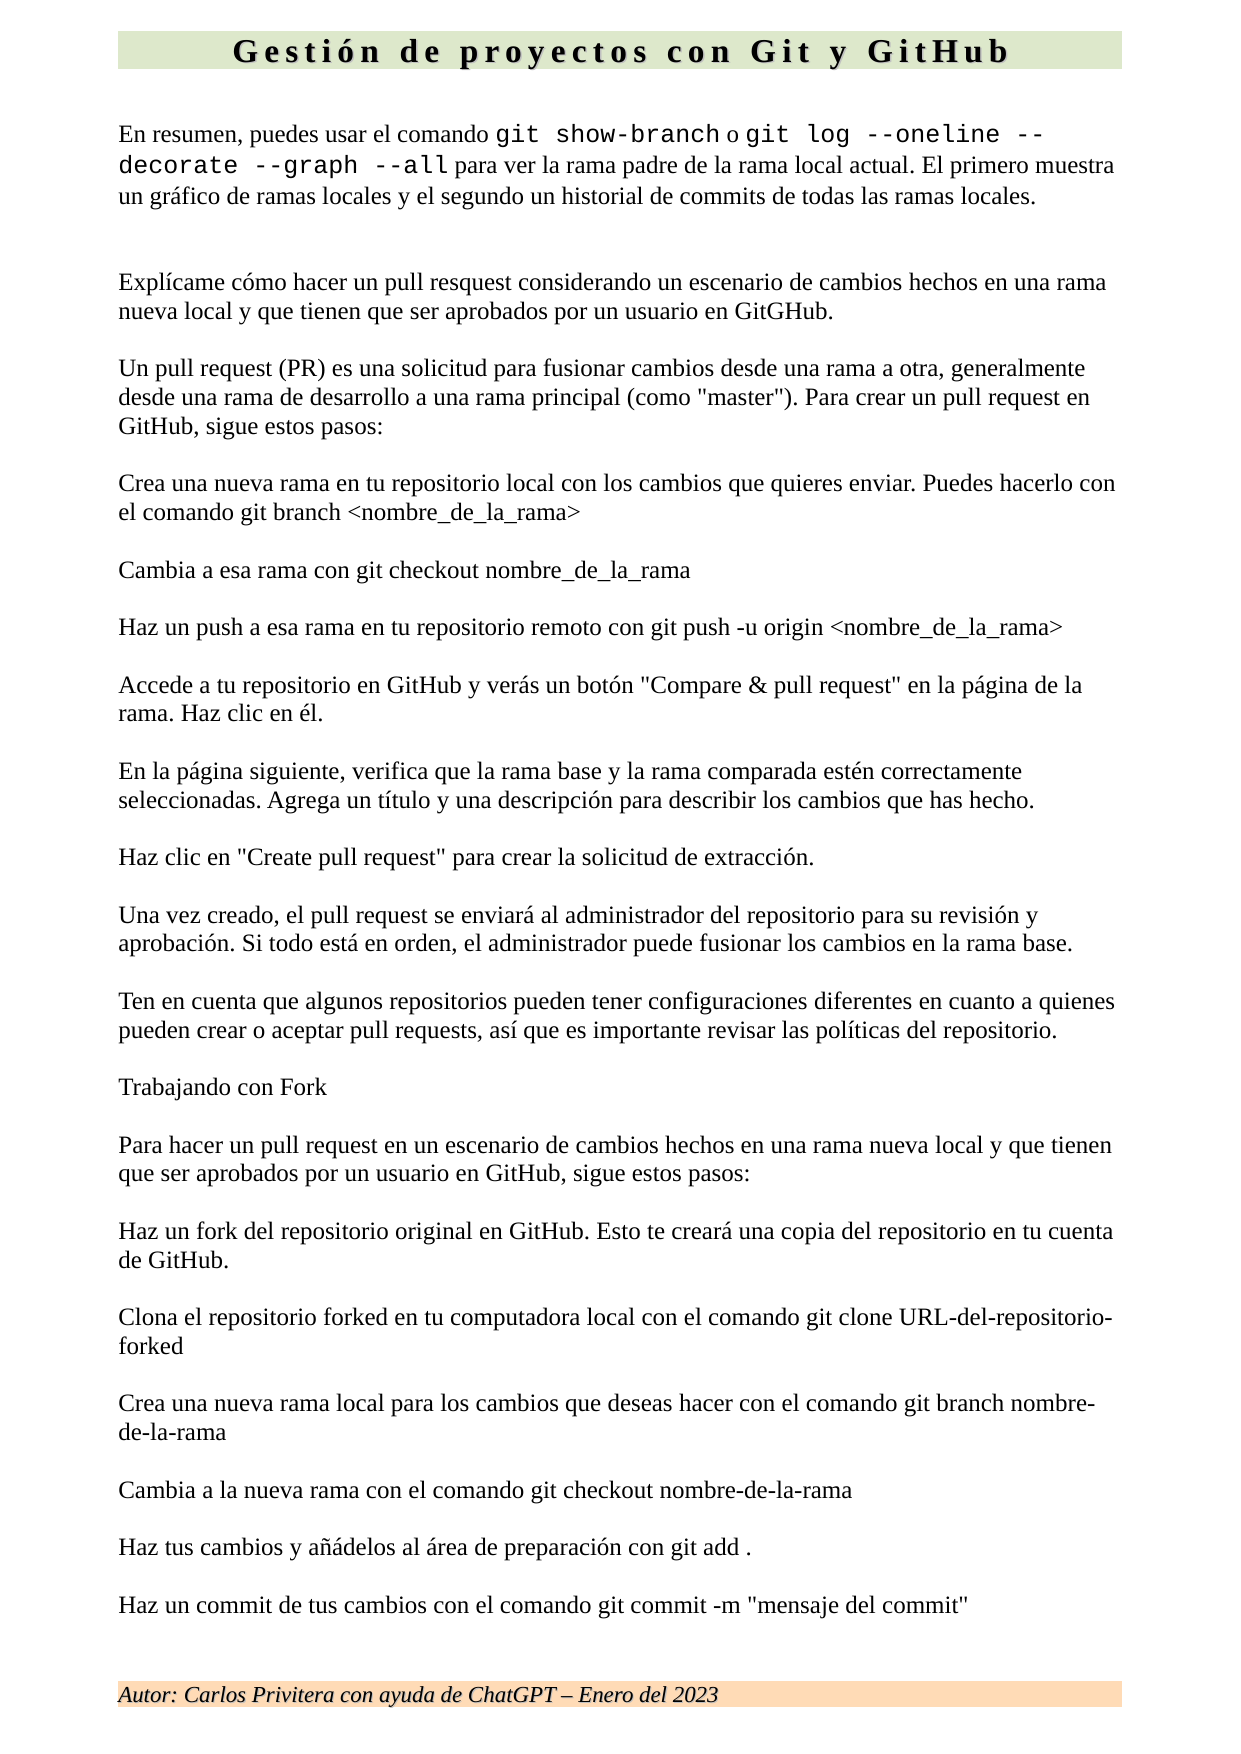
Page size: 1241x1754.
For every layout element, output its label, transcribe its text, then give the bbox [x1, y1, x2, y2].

text Cambia a esa rama con git checkout nombre_de_la_rama [118, 555, 1122, 583]
text Crea una nueva rama local para los cambios que deseas hacer con el comando git branch nombre-de-la-rama [118, 1388, 1122, 1446]
text En resumen, puedes usar el comando git show-branch o git log --oneline --decorate --graph --all para ver la rama padre de la rama local actual. El primero muestra un gráfico de ramas locales y el segundo un historial de commits de todas las ramas locales. [118, 119, 1122, 210]
text Cambia a la nueva rama con el comando git checkout nombre-de-la-rama [118, 1475, 1122, 1503]
text Ten en cuenta que algunos repositorios pueden tener configuraciones diferentes en cuanto a quienes pueden crear o aceptar pull requests, así que es importante revisar las políticas del repositorio. [118, 986, 1122, 1043]
text Haz un commit de tus cambios con el comando git commit -m "mensaje del commit" [118, 1590, 1122, 1618]
text Clona el repositorio forked en tu computadora local con el comando git clone URL-del-repositorio-forked [118, 1302, 1122, 1360]
text Una vez creado, el pull request se enviará al administrador del repositorio para su revisión y aprobación. Si todo está en orden, el administrador puede fusionar los cambios en la rama base. [118, 900, 1122, 957]
text En la página siguiente, verifica que la rama base y la rama comparada estén correctamente seleccionadas. Agrega un título y una descripción para describir los cambios que has hecho. [118, 756, 1122, 813]
text Un pull request (PR) es una solicitud para fusionar cambios desde una rama a otra, generalmente desde una rama de desarrollo a una rama principal (como "master"). Para crear un pull request en GitHub, sigue estos pasos: [118, 353, 1122, 440]
text Crea una nueva rama en tu repositorio local con los cambios que quieres enviar. Puedes hacerlo con el comando git branch <nombre_de_la_rama> [118, 468, 1122, 526]
text Explícame cómo hacer un pull resquest considerando un escenario de cambios hechos en una rama nueva local y que tienen que ser aprobados por un usuario en GitGHub. [118, 267, 1122, 325]
text Haz un fork del repositorio original en GitHub. Esto te creará una copia del repositorio en tu cuenta de GitHub. [118, 1216, 1122, 1273]
text Trabajando con Fork [118, 1072, 1122, 1101]
text Para hacer un pull request en un escenario de cambios hechos en una rama nueva local y que tienen que ser aprobados por un usuario en GitHub, sigue estos pasos: [118, 1130, 1122, 1187]
text Haz tus cambios y añádelos al área de preparación con git add . [118, 1532, 1122, 1561]
text Accede a tu repositorio en GitHub y verás un botón "Compare & pull request" en la página de la rama. Haz clic en él. [118, 670, 1122, 727]
text Haz clic en "Create pull request" para crear la solicitud de extracción. [118, 842, 1122, 871]
text Haz un push a esa rama en tu repositorio remoto con git push -u origin <nombre_de_la_rama> [118, 612, 1122, 641]
